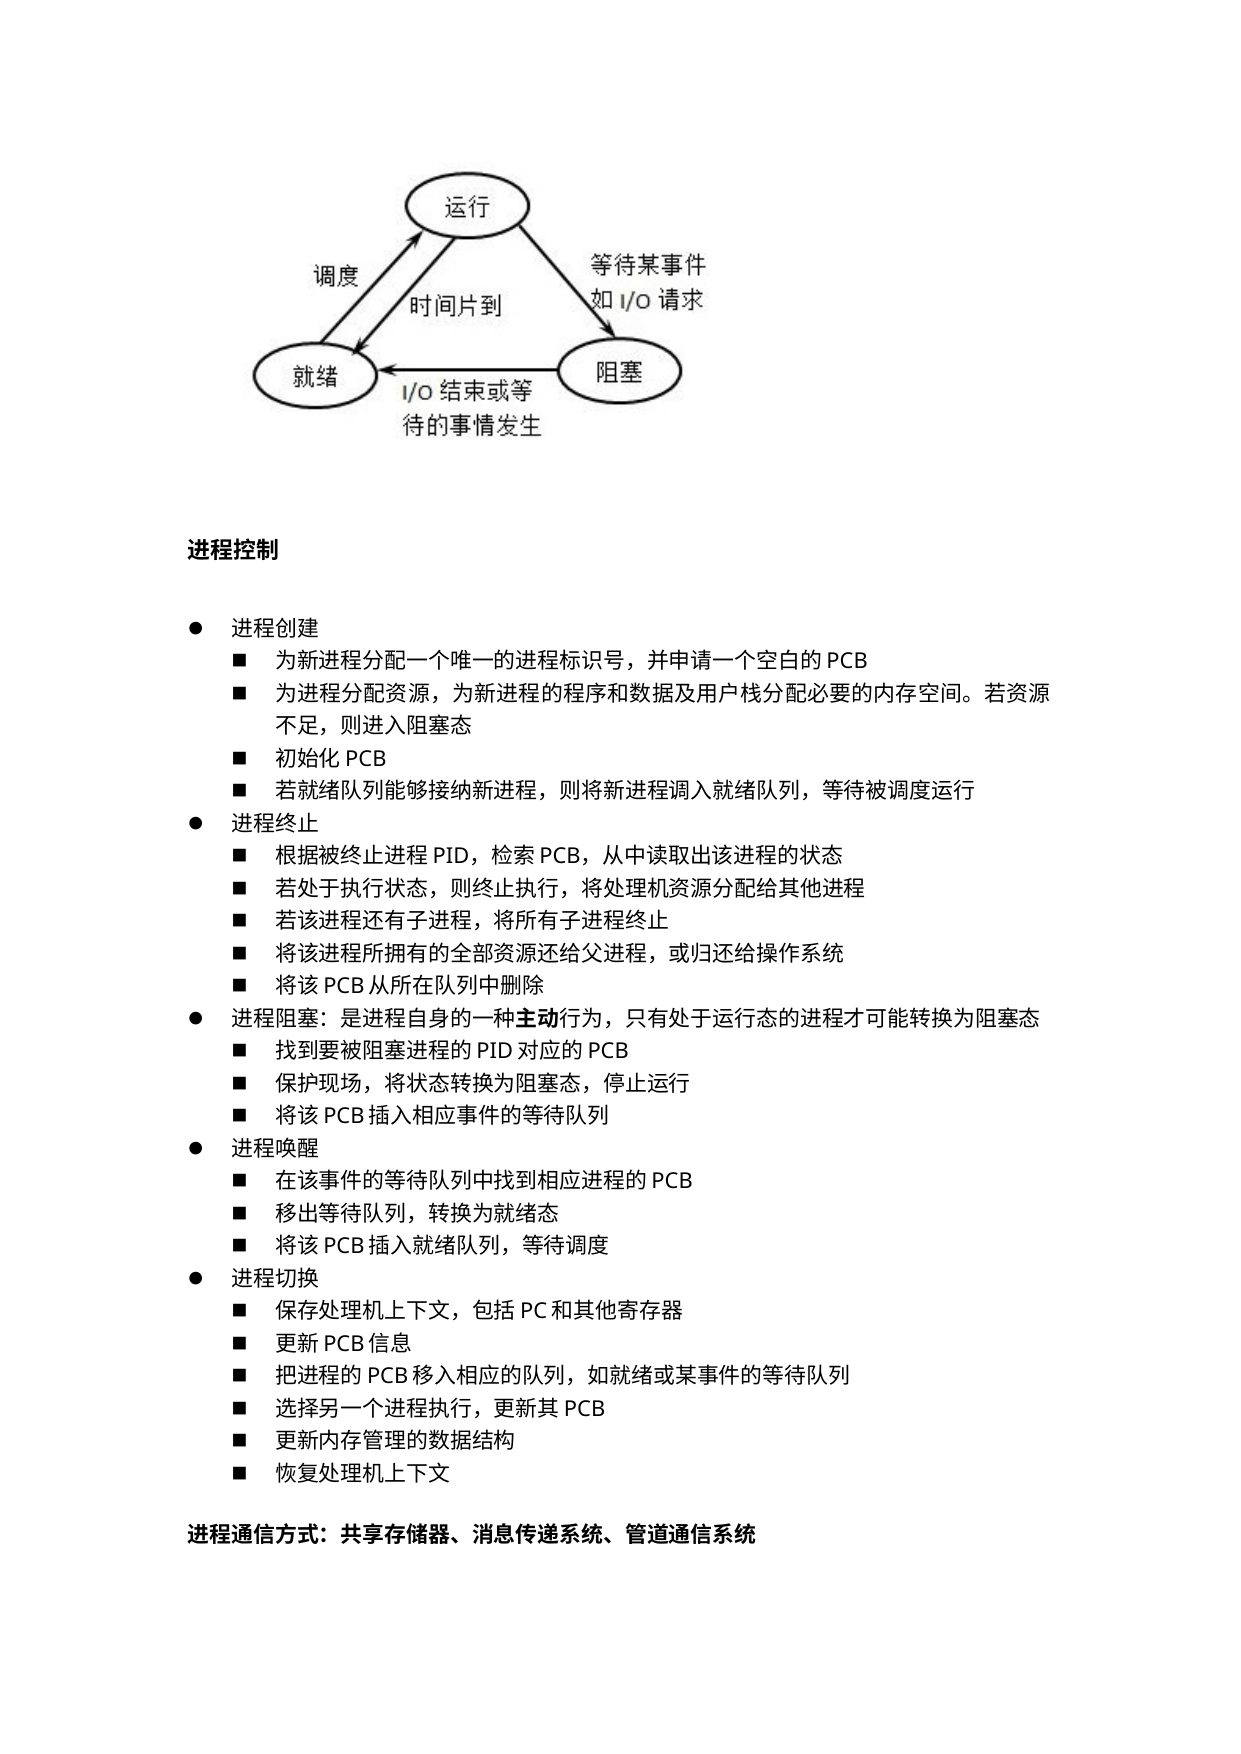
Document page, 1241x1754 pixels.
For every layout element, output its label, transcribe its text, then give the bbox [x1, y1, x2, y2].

list 选择另一个进程执行，更新其PCB [231, 1390, 1053, 1423]
list 更新PCB信息 [231, 1325, 1053, 1358]
list 若就绪队列能够接纳新进程，则将新进程调入就绪队列，等待被调度运行 [231, 773, 1053, 805]
picture [231, 162, 731, 444]
subtitle 进程控制 [187, 516, 1053, 581]
list 恢复处理机上下文 [231, 1455, 1053, 1488]
list 为新进程分配一个唯一的进程标识号，并申请一个空白的PCB [231, 643, 1053, 675]
list 更新内存管理的数据结构 [231, 1423, 1053, 1455]
list 保存处理机上下文，包括PC和其他寄存器 [231, 1293, 1053, 1325]
list 进程切换 [187, 1260, 1053, 1293]
list 把进程的PCB移入相应的队列，如就绪或某事件的等待队列 [231, 1358, 1053, 1390]
list 根据被终止进程PID，检索PCB，从中读取出该进程的状态 [231, 838, 1053, 870]
list 将该PCB插入相应事件的等待队列 [231, 1098, 1053, 1130]
subtitle 进程通信方式：共享存储器、消息传递系统、管道通信系统 [187, 1517, 1053, 1549]
list 将该PCB插入就绪队列，等待调度 [231, 1228, 1053, 1260]
list 进程终止 [187, 805, 1053, 838]
list 进程唤醒 [187, 1130, 1053, 1163]
list 为进程分配资源，为新进程的程序和数据及用户栈分配必要的内存空间。若资源不足，则进入阻塞态 [231, 675, 1053, 740]
list 找到要被阻塞进程的PID对应的PCB [231, 1033, 1053, 1065]
list 移出等待队列，转换为就绪态 [231, 1195, 1053, 1228]
list 在该事件的等待队列中找到相应进程的PCB [231, 1163, 1053, 1195]
list 进程阻塞：是进程自身的一种主动行为，只有处于运行态的进程才可能转换为阻塞态 [187, 1000, 1053, 1033]
list 将该PCB从所在队列中删除 [231, 968, 1053, 1000]
list 进程创建 [187, 610, 1053, 643]
list 保护现场，将状态转换为阻塞态，停止运行 [231, 1065, 1053, 1098]
list 将该进程所拥有的全部资源还给父进程，或归还给操作系统 [231, 935, 1053, 968]
list 若处于执行状态，则终止执行，将处理机资源分配给其他进程 [231, 870, 1053, 903]
list 初始化PCB [231, 740, 1053, 773]
list 若该进程还有子进程，将所有子进程终止 [231, 903, 1053, 935]
